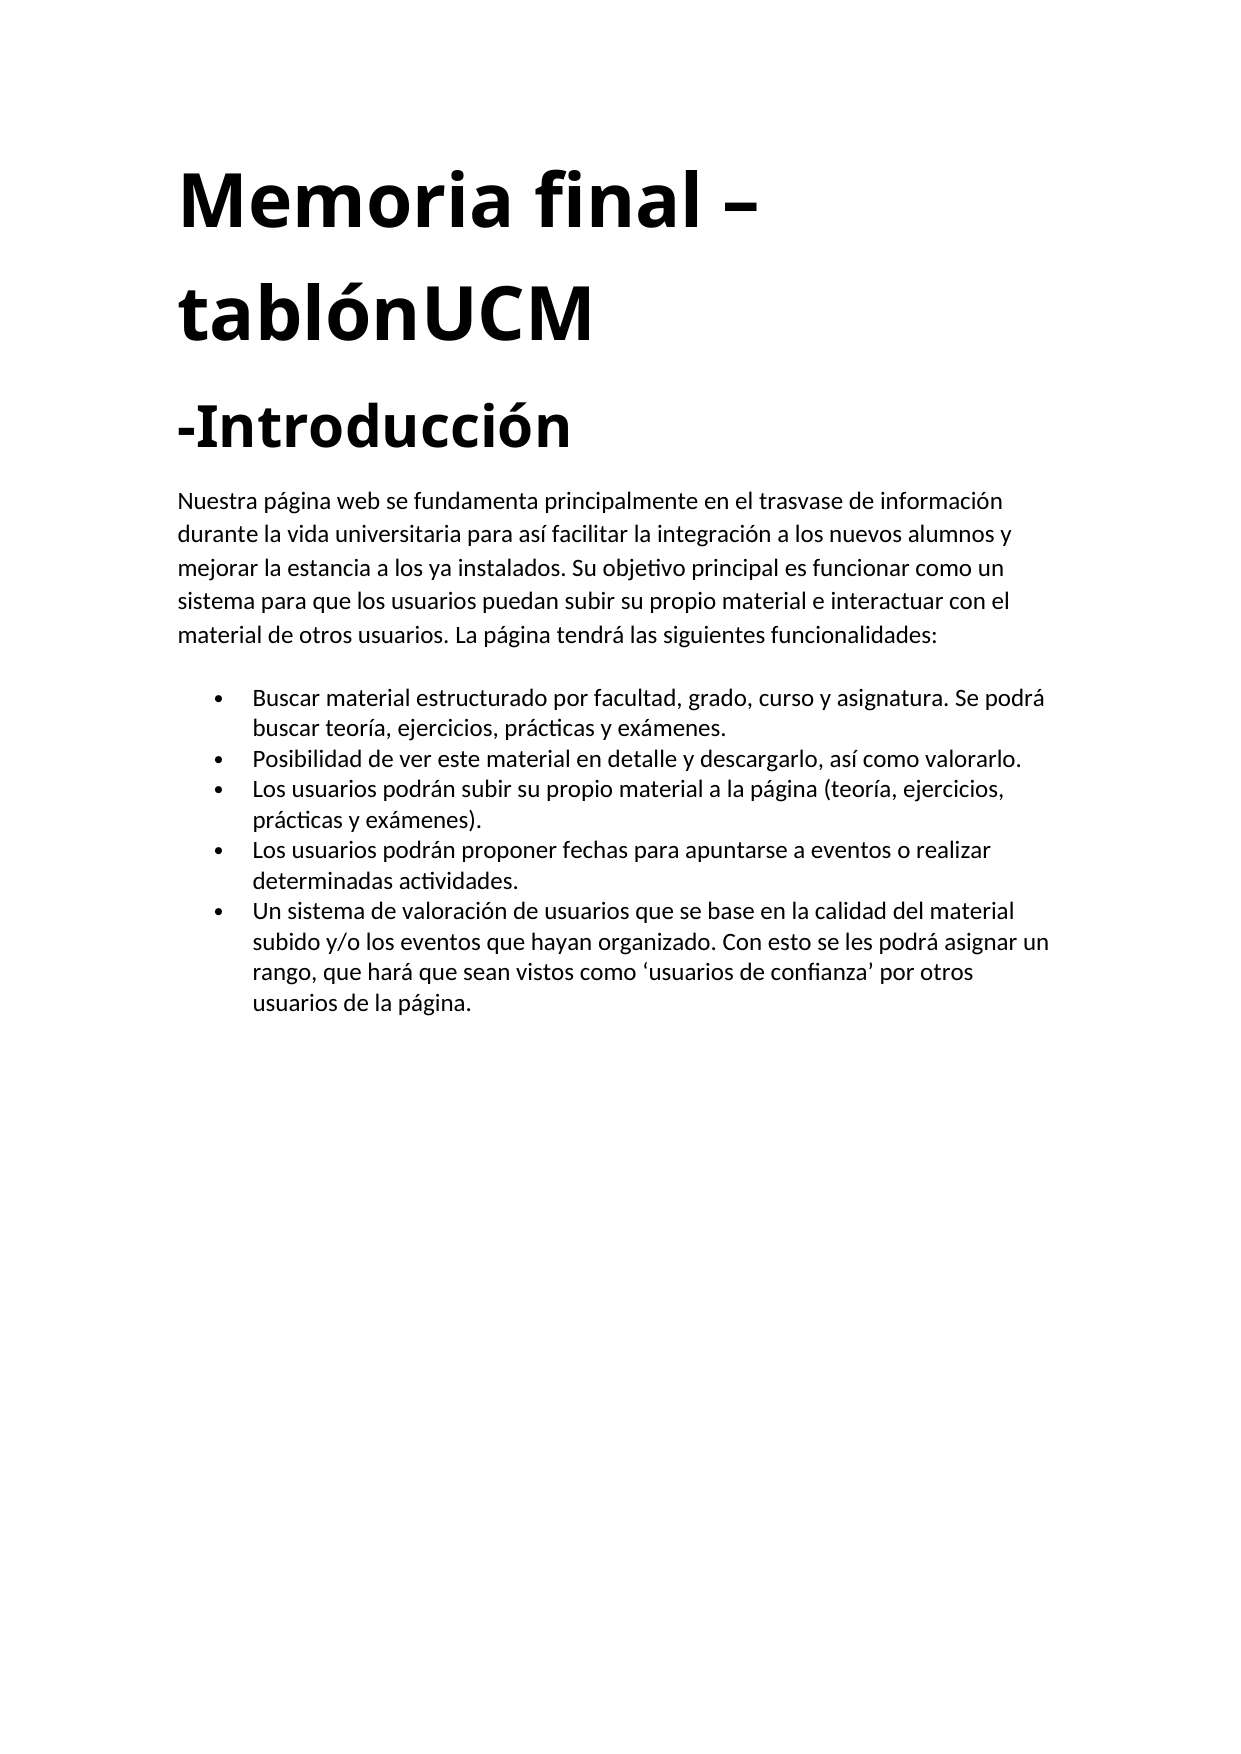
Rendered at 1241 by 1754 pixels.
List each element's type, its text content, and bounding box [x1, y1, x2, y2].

text Nuestra página web se fundamenta principalmente en el trasvase de información durante la vida universitaria para así facilitar la integración a los nuevos alumnos y mejorar la estancia a los ya instalados. Su objetivo principal es funcionar como un sistema para que los usuarios puedan subir su propio material e interactuar con el material de otros usuarios. La página tendrá las siguientes funcionalidades: [177, 485, 1063, 649]
list Buscar material estructurado por facultad, grado, curso y asignatura. Se podrá buscar teoría, ejercicios, prácticas y exámenes. [215, 682, 1063, 743]
list Los usuarios podrán subir su propio material a la página (teoría, ejercicios, prácticas y exámenes). [215, 773, 1063, 834]
text Memoria final – tablónUCM [177, 148, 1063, 362]
list Los usuarios podrán proponer fechas para apuntarse a eventos o realizar determinadas actividades. [215, 834, 1063, 895]
list Un sistema de valoración de usuarios que se base en la calidad del material subido y/o los eventos que hayan organizado. Con esto se les podrá asignar un rango, que hará que sean vistos como ‘usuarios de confianza’ por otros usuarios de la página. [215, 895, 1063, 1017]
text -Introducción [177, 385, 1063, 464]
list Posibilidad de ver este material en detalle y descargarlo, así como valorarlo. [215, 743, 1063, 773]
